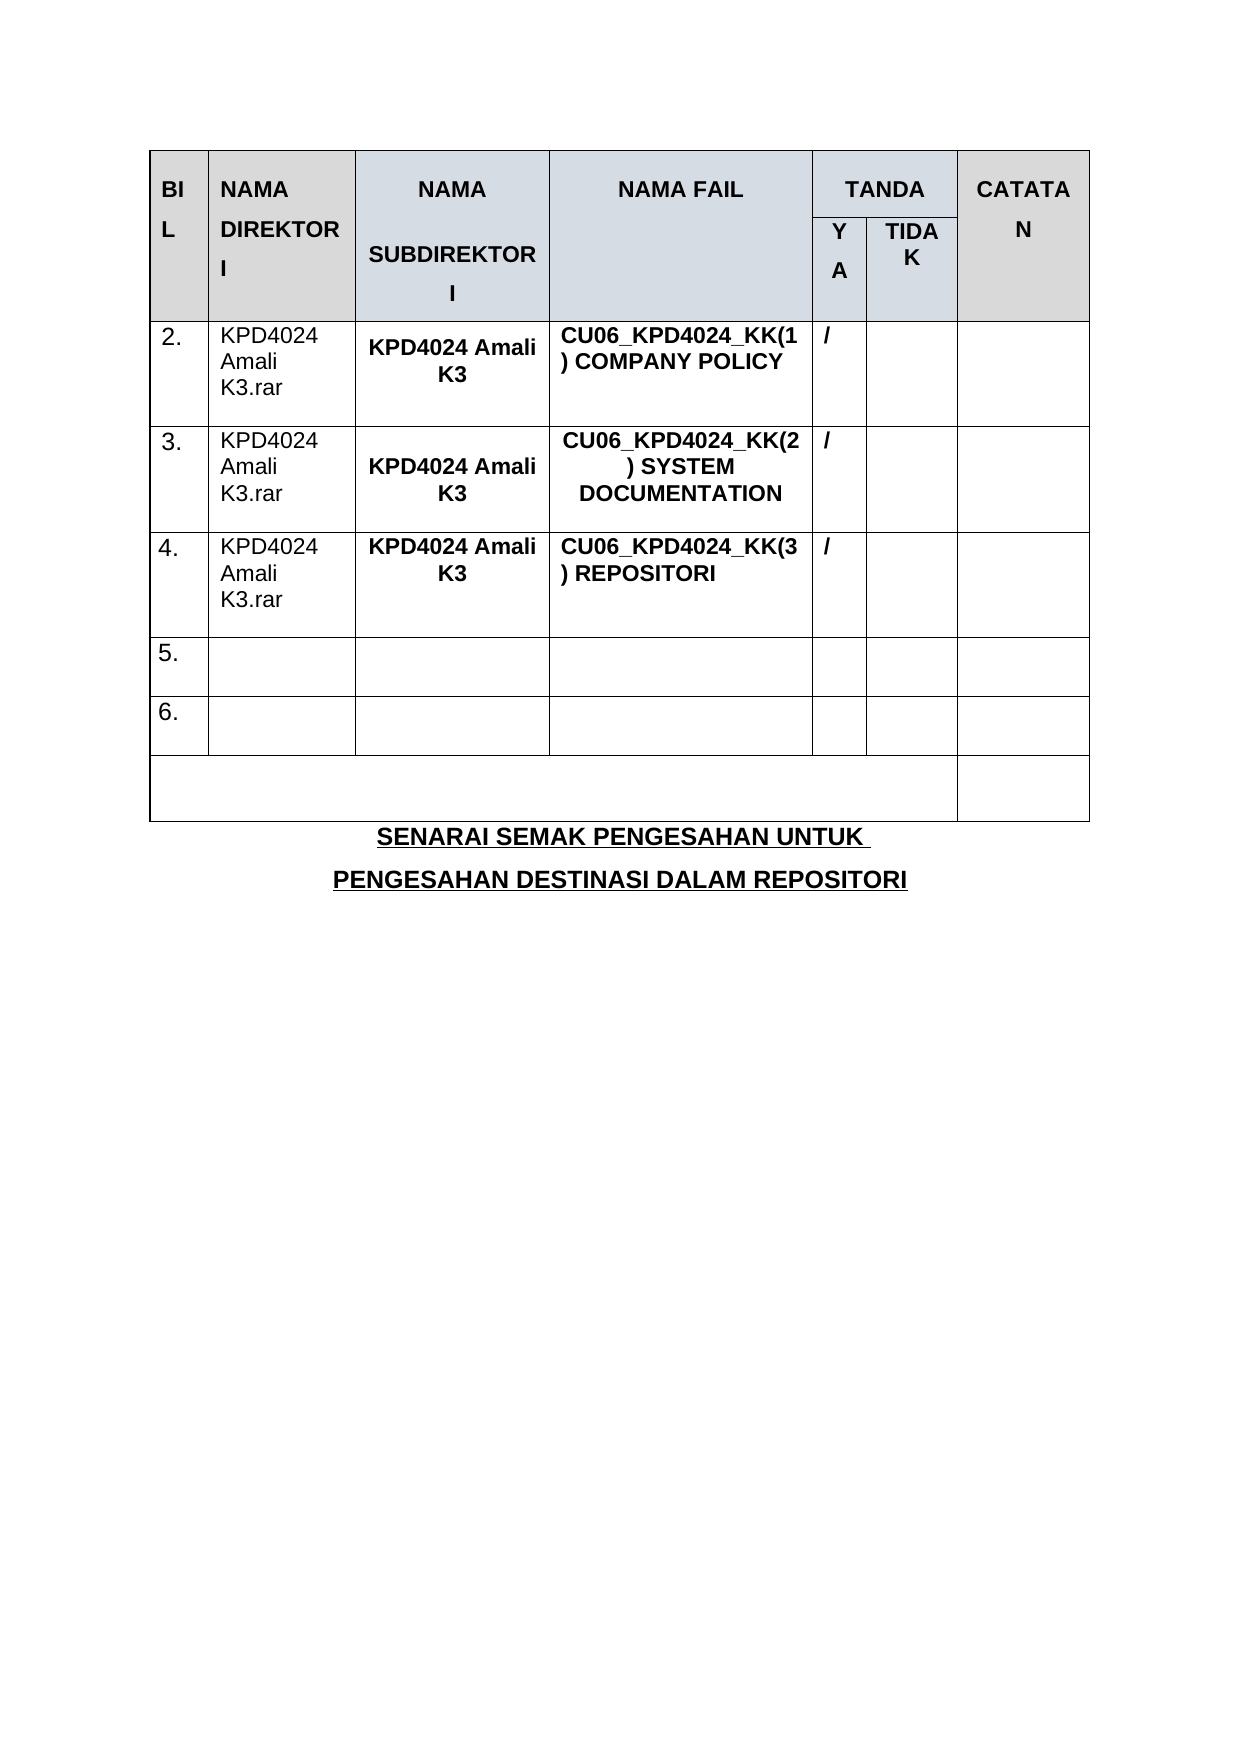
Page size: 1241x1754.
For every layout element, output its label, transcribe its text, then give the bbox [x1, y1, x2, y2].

table_header NAMA SUBDIREKTORI [356, 151, 549, 321]
table_cell [151, 322, 208, 426]
table_cell [550, 638, 812, 696]
table_cell [356, 638, 549, 696]
table_cell [151, 533, 208, 637]
table_cell CU06_KPD4024_KK(3) REPOSITORI [550, 533, 812, 637]
table_cell [867, 322, 957, 426]
table_cell YA [813, 218, 866, 321]
table_cell [958, 697, 1089, 755]
table_cell [209, 638, 355, 696]
table_cell [151, 638, 208, 696]
table_cell [958, 638, 1089, 696]
table_header NAMA DIREKTORI [209, 151, 355, 321]
table_cell / [813, 533, 866, 637]
table_cell [958, 756, 1089, 821]
table_cell [813, 697, 866, 755]
table_header TANDA [813, 151, 957, 217]
table_cell TIDAK [867, 218, 957, 321]
table_header CATATAN [958, 151, 1089, 321]
text PENGESAHAN DESTINASI DALAM REPOSITORI [150, 865, 1090, 894]
table_cell [209, 697, 355, 755]
table_cell CU06_KPD4024_KK(2) SYSTEM DOCUMENTATION [550, 427, 812, 532]
table_cell [550, 697, 812, 755]
table_cell [867, 427, 957, 532]
table_cell [958, 427, 1089, 532]
table_cell [958, 322, 1089, 426]
table_header BIL [151, 151, 208, 321]
table_cell KPD4024 Amali K3 [356, 322, 549, 426]
table_cell / [813, 322, 866, 426]
table_header NAMA FAIL [550, 151, 812, 321]
table_cell [813, 638, 866, 696]
table_cell KPD4024 Amali K3.rar [209, 533, 355, 637]
table_cell [356, 697, 549, 755]
table_cell [867, 697, 957, 755]
table_cell [151, 697, 208, 755]
table_cell [151, 756, 957, 821]
table_cell / [813, 427, 866, 532]
table_cell KPD4024 Amali K3.rar [209, 427, 355, 532]
text SENARAI SEMAK PENGESAHAN UNTUK [150, 822, 1090, 851]
table_cell [958, 533, 1089, 637]
table_cell KPD4024 Amali K3.rar [209, 322, 355, 426]
table_cell CU06_KPD4024_KK(1) COMPANY POLICY [550, 322, 812, 426]
table_cell [151, 427, 208, 532]
table_cell KPD4024 Amali K3 [356, 427, 549, 532]
table_cell [867, 533, 957, 637]
table_cell [867, 638, 957, 696]
table_cell KPD4024 Amali K3 [356, 533, 549, 637]
